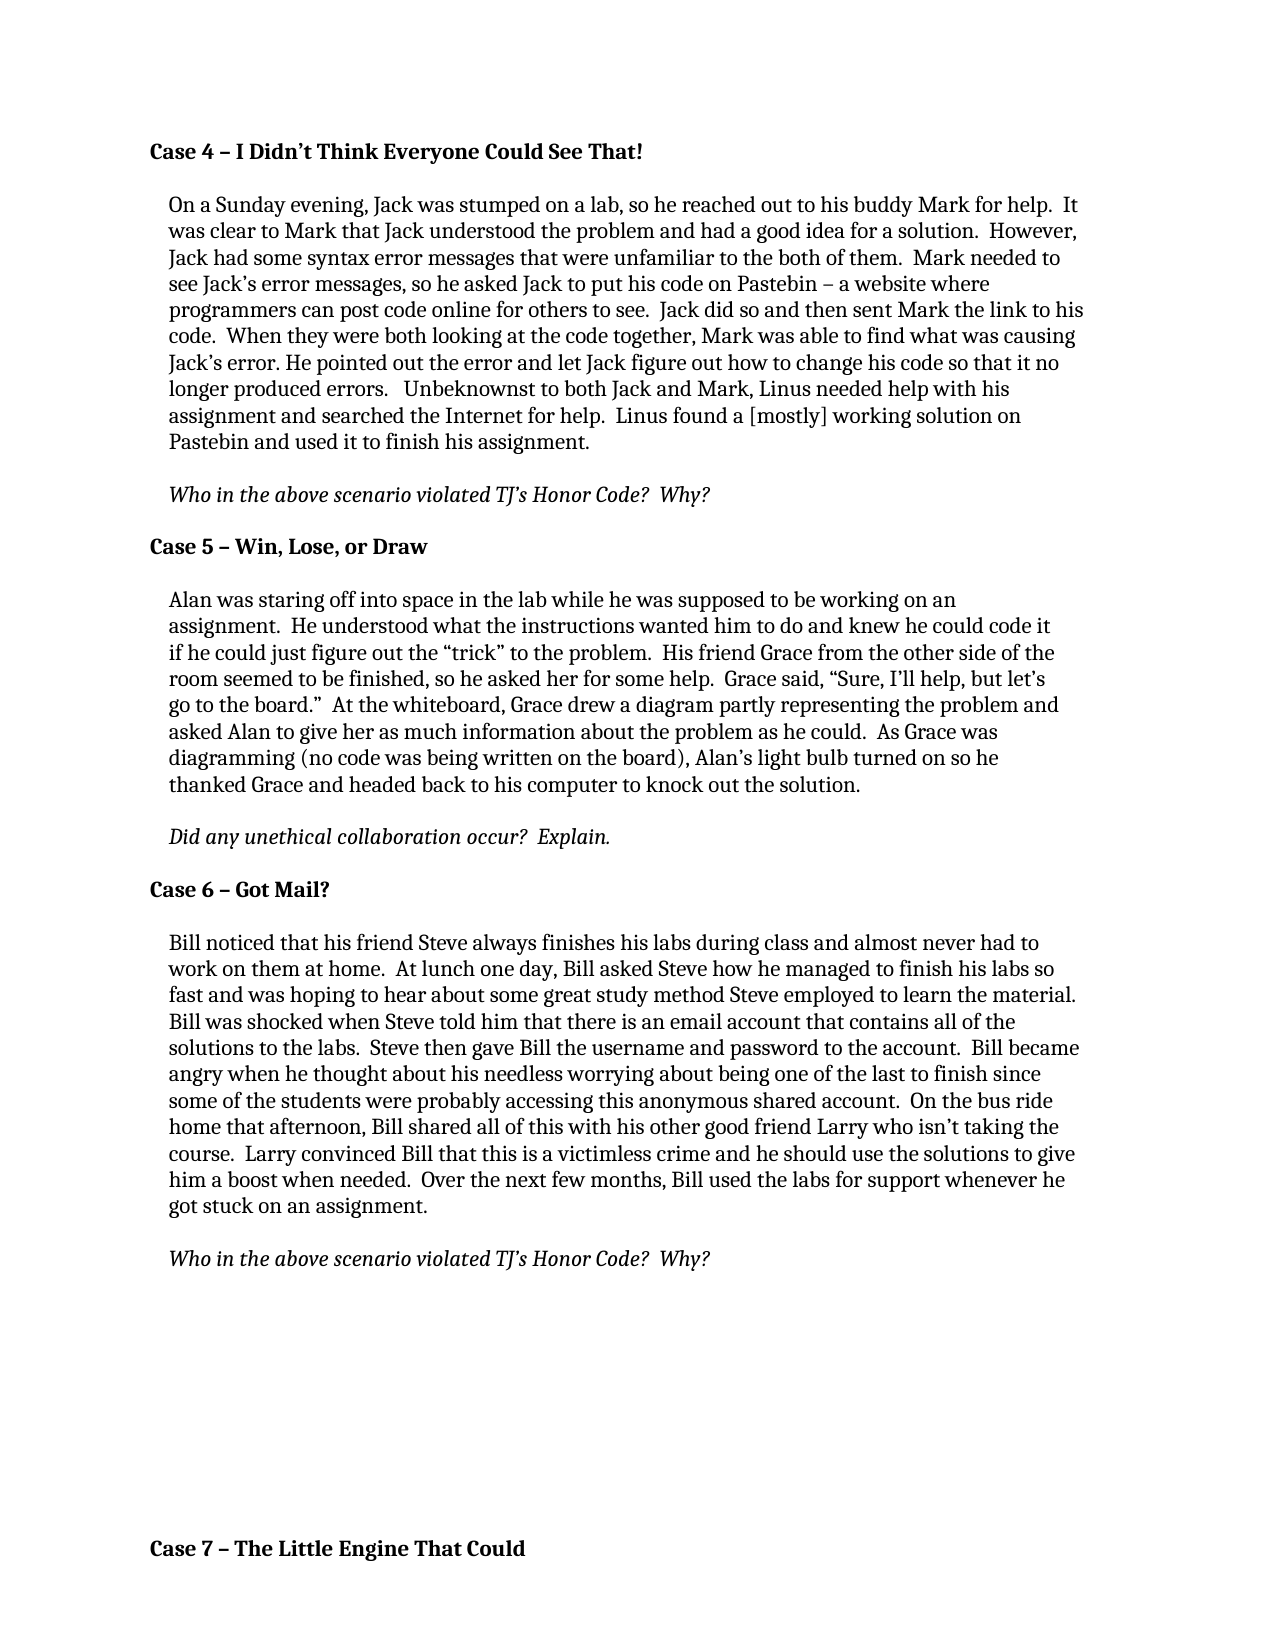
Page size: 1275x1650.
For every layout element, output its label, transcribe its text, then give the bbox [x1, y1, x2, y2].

text Who in the above scenario violated TJ’s Honor Code? Why? [169, 1246, 1087, 1272]
text Case 4 – I Didn’t Think Everyone Could See That! [150, 139, 1106, 165]
text Did any unethical collaboration occur? Explain. [169, 824, 1069, 850]
text Who in the above scenario violated TJ’s Honor Code? Why? [169, 481, 1087, 508]
text On a Sunday evening, Jack was stumped on a lab, so he reached out to his buddy Mark for help. It was clear to Mark that Jack understood the problem and had a good idea for a solution. However, Jack had some syntax error messages that were unfamiliar to the both of them. Mark needed to see Jack’s error messages, so he asked Jack to put his code on Pastebin – a website where programmers can post code online for others to see. Jack did so and then sent Mark the link to his code. When they were both looking at the code together, Mark was able to find what was causing Jack’s error. He pointed out the error and let Jack figure out how to change his code so that it no longer produced errors. Unbeknownst to both Jack and Mark, Linus needed help with his assignment and searched the Internet for help. Linus found a [mostly] working solution on Pastebin and used it to finish his assignment. [169, 192, 1087, 455]
text Case 6 – Got Mail? [150, 877, 1106, 903]
text Alan was staring off into space in the lab while he was supposed to be working on an assignment. He understood what the instructions wanted him to do and knew he could code it if he could just figure out the “trick” to the problem. His friend Grace from the other side of the room seemed to be finished, so he asked her for some help. Grace said, “Sure, I’ll help, but let’s go to the board.” At the whiteboard, Grace drew a diagram partly representing the problem and asked Alan to give her as much information about the problem as he could. As Grace was diagramming (no code was being written on the board), Alan’s light bulb turned on so he thanked Grace and headed back to his computer to knock out the solution. [169, 587, 1069, 798]
text Bill noticed that his friend Steve always finishes his labs during class and almost never had to work on them at home. At lunch one day, Bill asked Steve how he managed to finish his labs so fast and was hoping to hear about some great study method Steve employed to learn the material. Bill was shocked when Steve told him that there is an email account that contains all of the solutions to the labs. Steve then gave Bill the username and password to the account. Bill became angry when he thought about his needless worrying about being one of the last to finish since some of the students were probably accessing this anonymous shared account. On the bus ride home that afternoon, Bill shared all of this with his other good friend Larry who isn’t taking the course. Larry convinced Bill that this is a victimless crime and he should use the solutions to give him a boost when needed. Over the next few months, Bill used the labs for support whenever he got stuck on an assignment. [169, 929, 1087, 1219]
text Case 5 – Win, Lose, or Draw [150, 534, 1106, 561]
text Case 7 – The Little Engine That Could [150, 1536, 1106, 1562]
